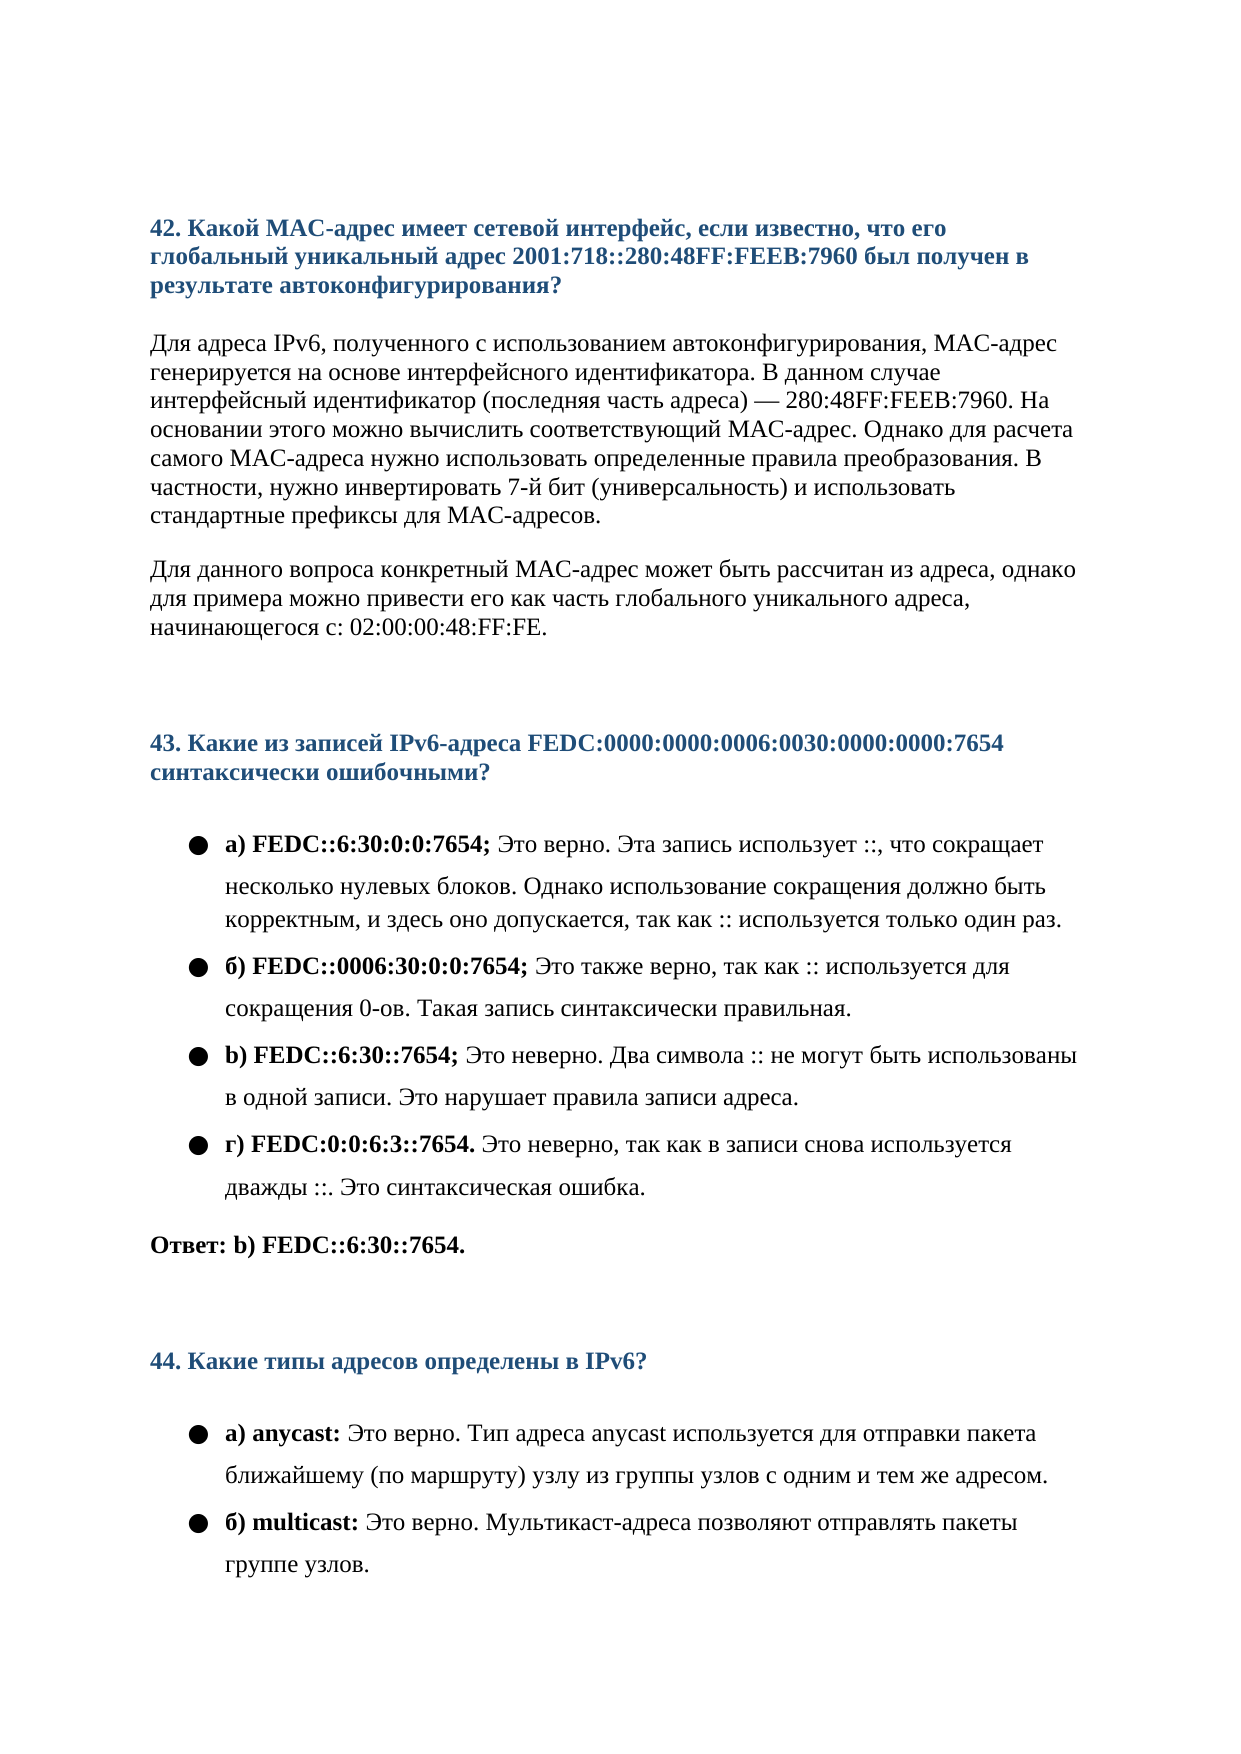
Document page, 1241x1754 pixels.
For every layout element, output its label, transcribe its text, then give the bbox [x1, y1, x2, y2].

list г) FEDC:0:0:6:3::7654. Это неверно, так как в записи снова используется дважды ::. Это синтаксическая ошибка. [187, 1116, 1090, 1200]
list a) anycast: Это верно. Тип адреса anycast используется для отправки пакета ближайшему (по маршруту) узлу из группы узлов с одним и тем же адресом. [187, 1404, 1090, 1489]
list b) FEDC::6:30::7654; Это неверно. Два символа :: не могут быть использованы в одной записи. Это нарушает правила записи адреса. [187, 1027, 1090, 1111]
text Ответ: b) FEDC::6:30::7654. [150, 1230, 1090, 1259]
list б) FEDC::0006:30:0:0:7654; Это также верно, так как :: используется для сокращения 0-ов. Такая запись синтаксически правильная. [187, 937, 1090, 1022]
text Для адреса IPv6, полученного с использованием автоконфигурирования, МАС-адрес генерируется на основе интерфейсного идентификатора. В данном случае интерфейсный идентификатор (последняя часть адреса) — 280:48FF:FEEB:7960. На основании этого можно вычислить соответствующий МАС-адрес. Однако для расчета самого МАС-адреса нужно использовать определенные правила преобразования. В частности, нужно инвертировать 7-й бит (универсальность) и использовать стандартные префиксы для MАC-адресов. [150, 328, 1090, 529]
subtitle 44. Какие типы адресов определены в IPv6? [150, 1346, 1090, 1375]
subtitle 42. Какой МАС-адрес имеет сетевой интерфейс, если известно, что его глобальный уникальный адрес 2001:718::280:48FF:FEEB:7960 был получен в результате автоконфигурирования? [150, 213, 1090, 299]
subtitle 43. Какие из записей IPv6-адреса FEDC:0000:0000:0006:0030:0000:0000:7654 синтаксически ошибочными? [150, 728, 1090, 786]
text Для данного вопроса конкретный МАС-адрес может быть рассчитан из адреса, однако для примера можно привести его как часть глобального уникального адреса, начинающегося с: 02:00:00:48:FF:FE. [150, 554, 1090, 641]
list б) multicast: Это верно. Мультикаст-адреса позволяют отправлять пакеты группе узлов. [187, 1493, 1090, 1578]
list a) FEDC::6:30:0:0:7654; Это верно. Эта запись использует ::, что сокращает несколько нулевых блоков. Однако использование сокращения должно быть корректным, и здесь оно допускается, так как :: используется только один раз. [187, 815, 1090, 933]
